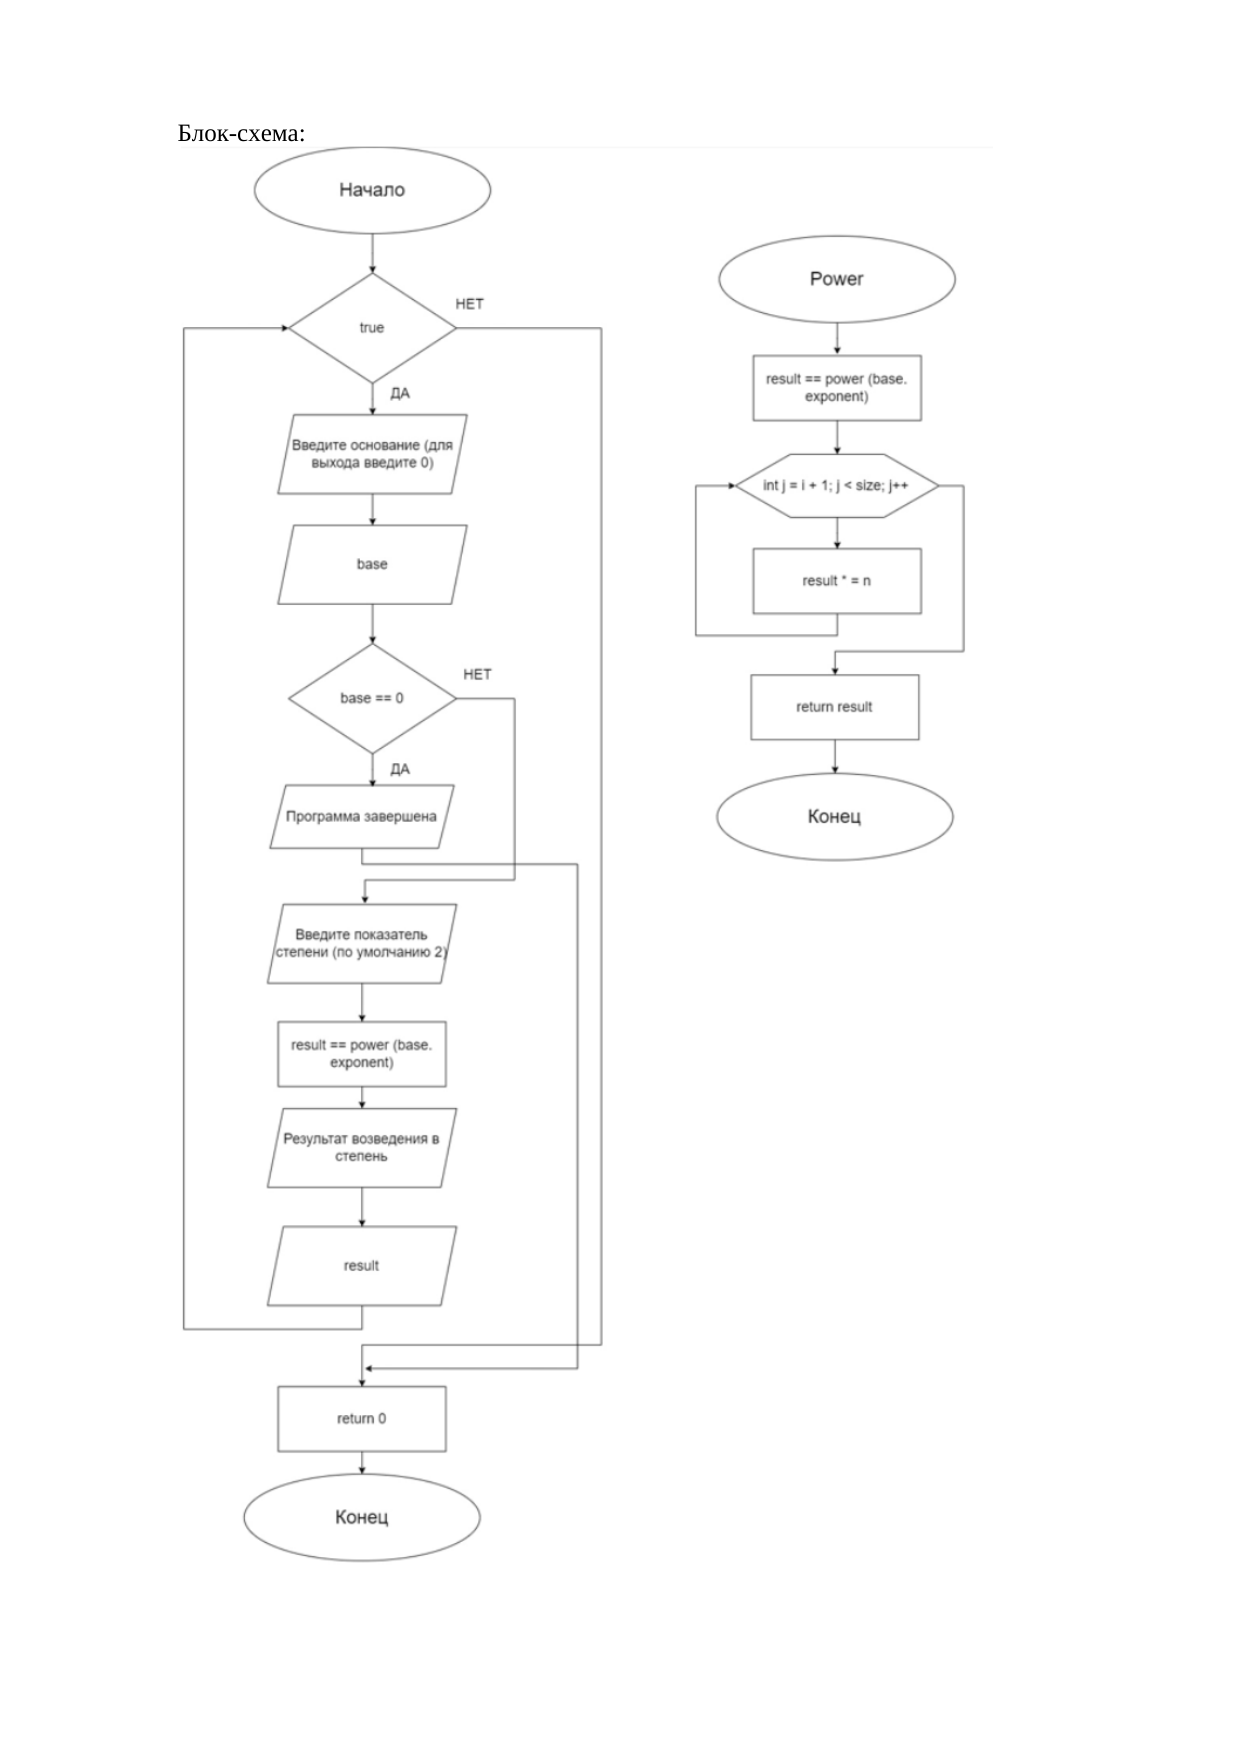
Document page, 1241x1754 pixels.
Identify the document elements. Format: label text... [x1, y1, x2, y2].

picture [182, 148, 992, 1592]
text Блок-схема: [177, 118, 1152, 147]
